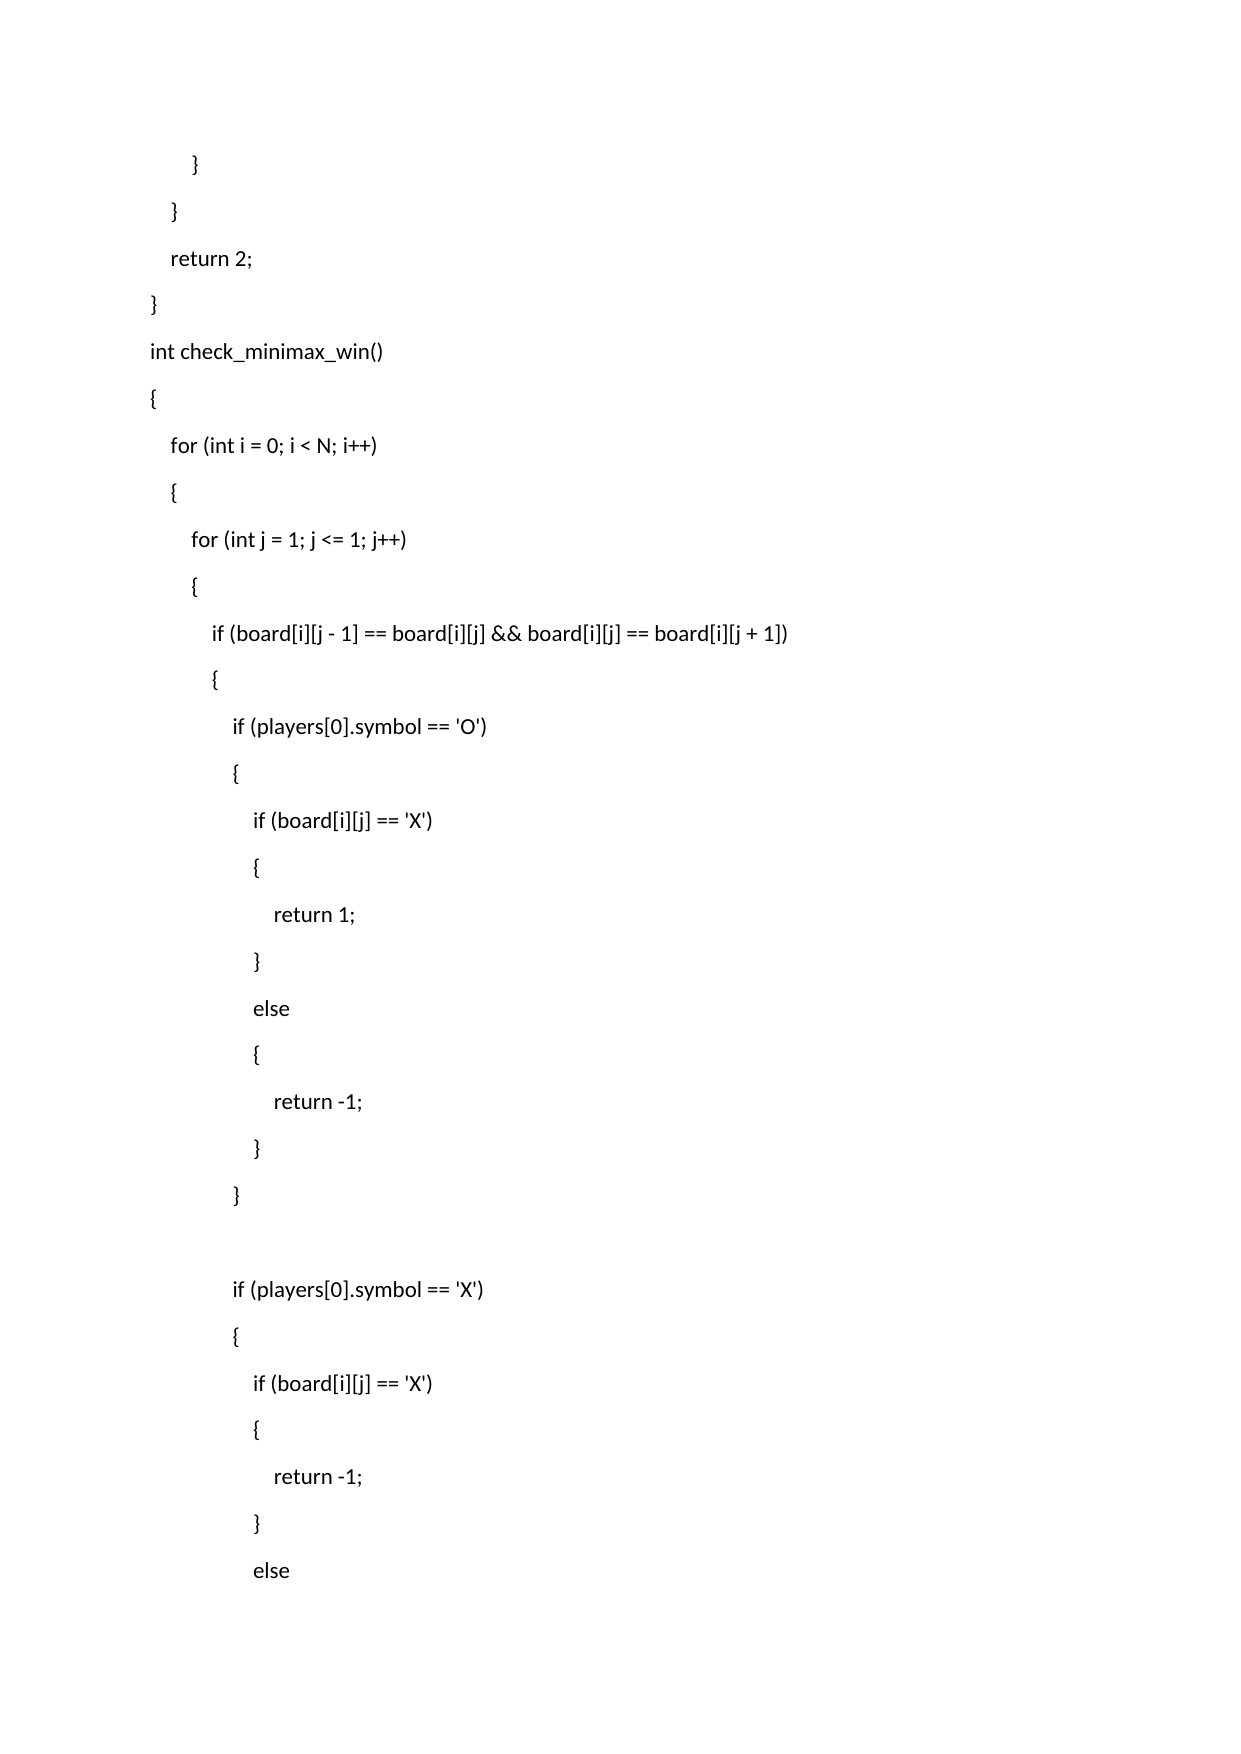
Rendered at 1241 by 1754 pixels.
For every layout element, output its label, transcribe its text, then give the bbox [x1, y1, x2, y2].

text { [150, 1416, 1090, 1444]
text else [150, 1556, 1090, 1584]
text if (board[i][j] == 'X') [150, 806, 1090, 834]
text } [150, 197, 1090, 225]
text { [150, 759, 1090, 787]
text return -1; [150, 1087, 1090, 1116]
text if (players[0].symbol == 'X') [150, 1275, 1090, 1303]
text if (board[i][j - 1] == board[i][j] && board[i][j] == board[i][j + 1]) [150, 619, 1090, 647]
text { [150, 572, 1090, 600]
text } [150, 1181, 1090, 1209]
text if (board[i][j] == 'X') [150, 1369, 1090, 1397]
text { [150, 1322, 1090, 1350]
text { [150, 1041, 1090, 1069]
text } [150, 1134, 1090, 1162]
text return 2; [150, 244, 1090, 272]
text return 1; [150, 900, 1090, 928]
text if (players[0].symbol == 'O') [150, 712, 1090, 741]
text for (int i = 0; i < N; i++) [150, 431, 1090, 459]
text { [150, 666, 1090, 694]
text } [150, 1509, 1090, 1537]
text { [150, 478, 1090, 506]
text { [150, 853, 1090, 881]
text } [150, 291, 1090, 319]
text return -1; [150, 1462, 1090, 1491]
text for (int j = 1; j <= 1; j++) [150, 525, 1090, 553]
text } [150, 150, 1090, 178]
text { [150, 384, 1090, 412]
text else [150, 994, 1090, 1022]
text } [150, 947, 1090, 975]
text int check_minimax_win() [150, 337, 1090, 366]
